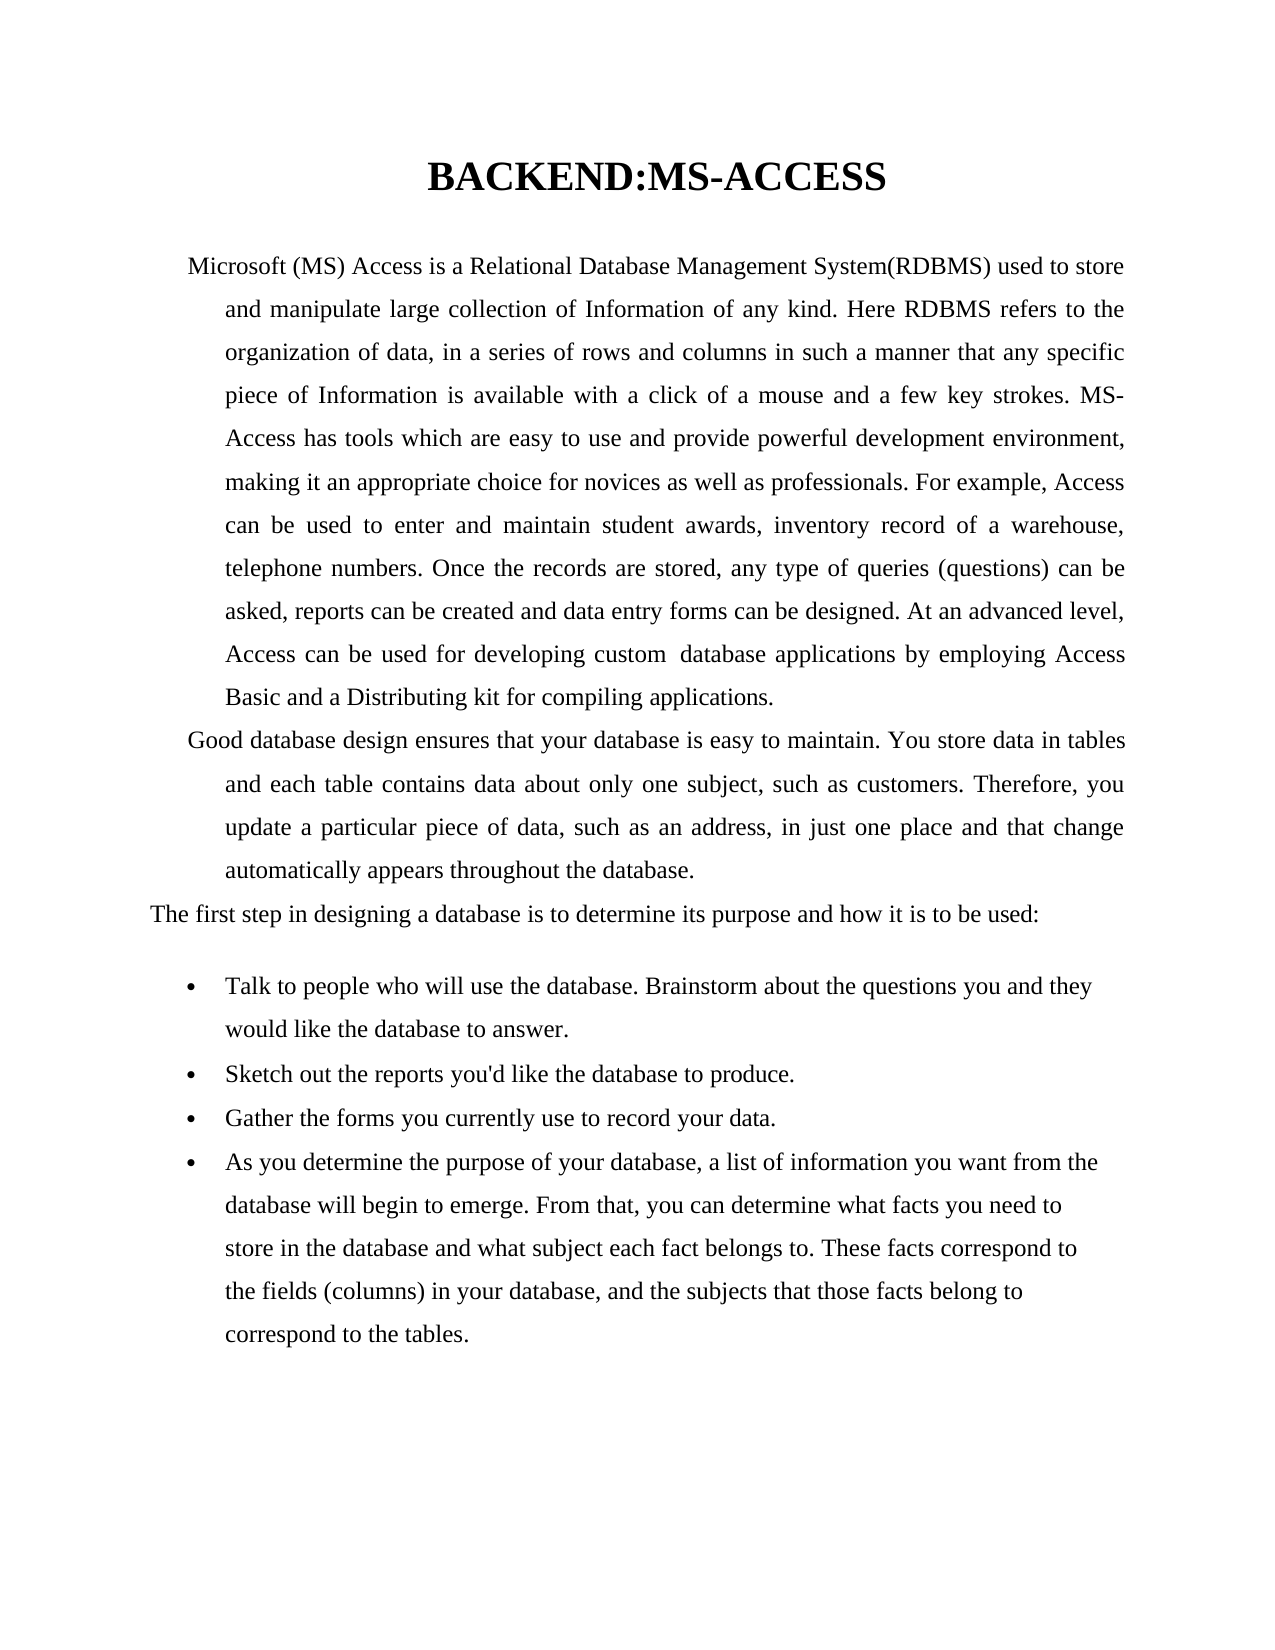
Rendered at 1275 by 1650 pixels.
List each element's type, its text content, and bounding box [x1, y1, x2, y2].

list Gather the forms you currently use to record your data. [187, 1103, 1200, 1132]
list Talk to people who will use the database. Brainstorm about the questions you and they would like the database to answer. [187, 971, 1093, 1043]
list As you determine the purpose of your database, a list of information you want from the database will begin to emerge. From that, you can determine what facts you need to store in the database and what subject each fact belongs to. These facts correspond to the fields (columns) in your database, and the subjects that those facts belong to correspond to the tables. [187, 1147, 1113, 1348]
text Microsoft (MS) Access is a Relational Database Management System(RDBMS) used to store and manipulate large collection of Information of any kind. Here RDBMS refers to the organization of data, in a series of rows and columns in such a manner that any specific piece of Information is available with a click of a mouse and a few key strokes. MS-Access has tools which are easy to use and provide powerful development environment, making it an appropriate choice for novices as well as professionals. For example, Access can be used to enter and maintain student awards, inventory record of a warehouse, telephone numbers. Once the records are stored, any type of queries (questions) can be asked, reports can be created and data entry forms can be designed. At an advanced level, Access can be used for developing custom database applications by employing Access Basic and a Distributing kit for compiling applications. [187, 251, 1126, 711]
list Sketch out the reports you'd like the database to produce. [187, 1059, 1200, 1088]
text The first step in designing a database is to determine its purpose and how it is to be used: [150, 899, 1200, 928]
subtitle BACKEND:MS-ACCESS [187, 152, 1126, 199]
text Good database design ensures that your database is easy to maintain. You store data in tables and each table contains data about only one subject, such as customers. Therefore, you update a particular piece of data, such as an address, in just one place and that change automatically appears throughout the database. [187, 726, 1126, 884]
